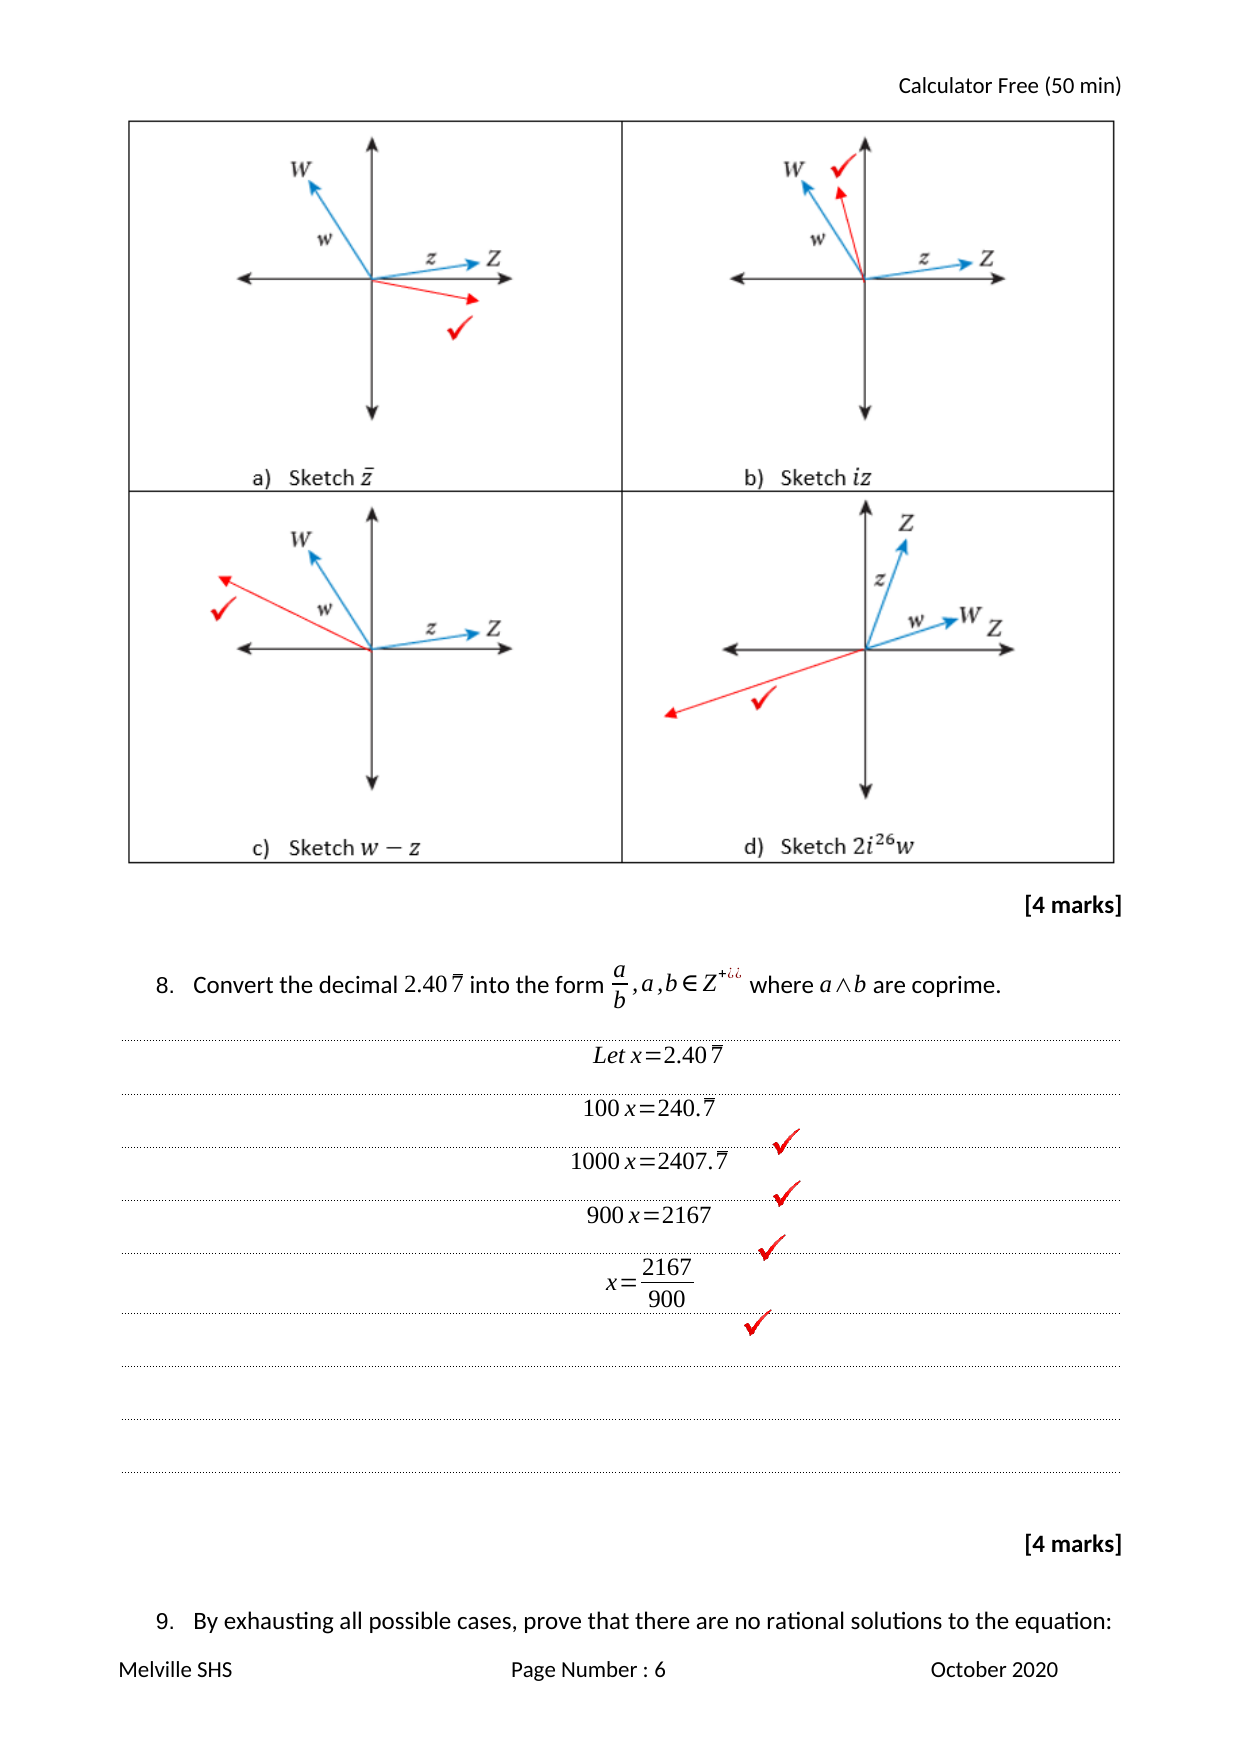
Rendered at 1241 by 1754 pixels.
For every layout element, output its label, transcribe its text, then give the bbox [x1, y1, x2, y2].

picture [768, 1123, 805, 1161]
table_cell [122, 1147, 1119, 1200]
list Convert the decimal into the form where are coprime. [156, 955, 1122, 1014]
table_header [122, 1040, 1119, 1093]
picture [739, 1305, 777, 1342]
table_cell [122, 1313, 1119, 1366]
text [4 marks] [193, 1528, 1122, 1559]
table_cell [122, 1200, 1119, 1253]
picture [753, 1230, 790, 1267]
table_cell [122, 1094, 1119, 1147]
table_cell [122, 1419, 1119, 1472]
picture [119, 114, 1124, 877]
table_cell [122, 1366, 1119, 1419]
picture [768, 1176, 806, 1213]
list By exhausting all possible cases, prove that there are no rational solutions to the equation: [156, 1605, 1122, 1635]
text [4 marks] [193, 890, 1122, 920]
table_cell [122, 1253, 1119, 1313]
